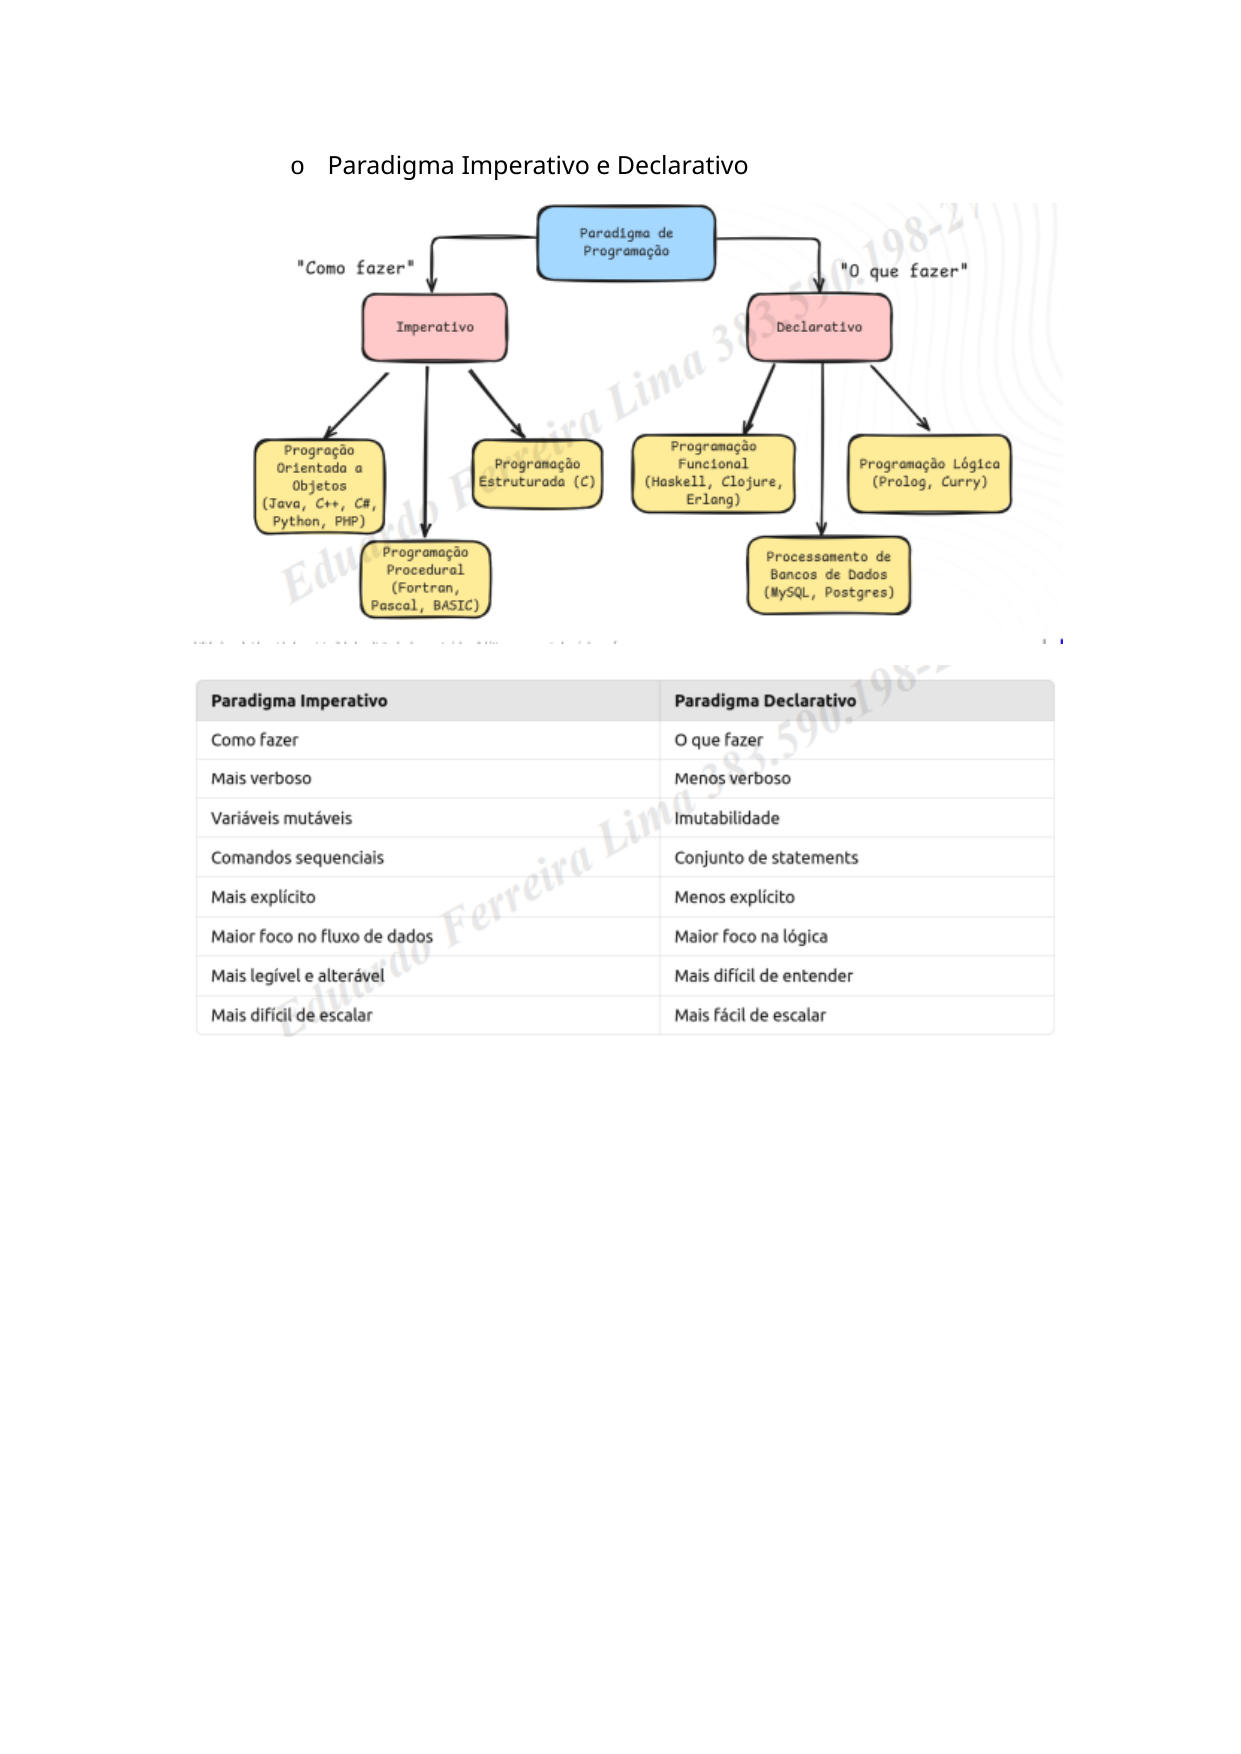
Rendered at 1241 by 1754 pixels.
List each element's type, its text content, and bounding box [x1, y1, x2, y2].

picture [177, 203, 1063, 644]
picture [177, 665, 1063, 1037]
list Paradigma Imperativo e Declarativo [290, 148, 1063, 182]
